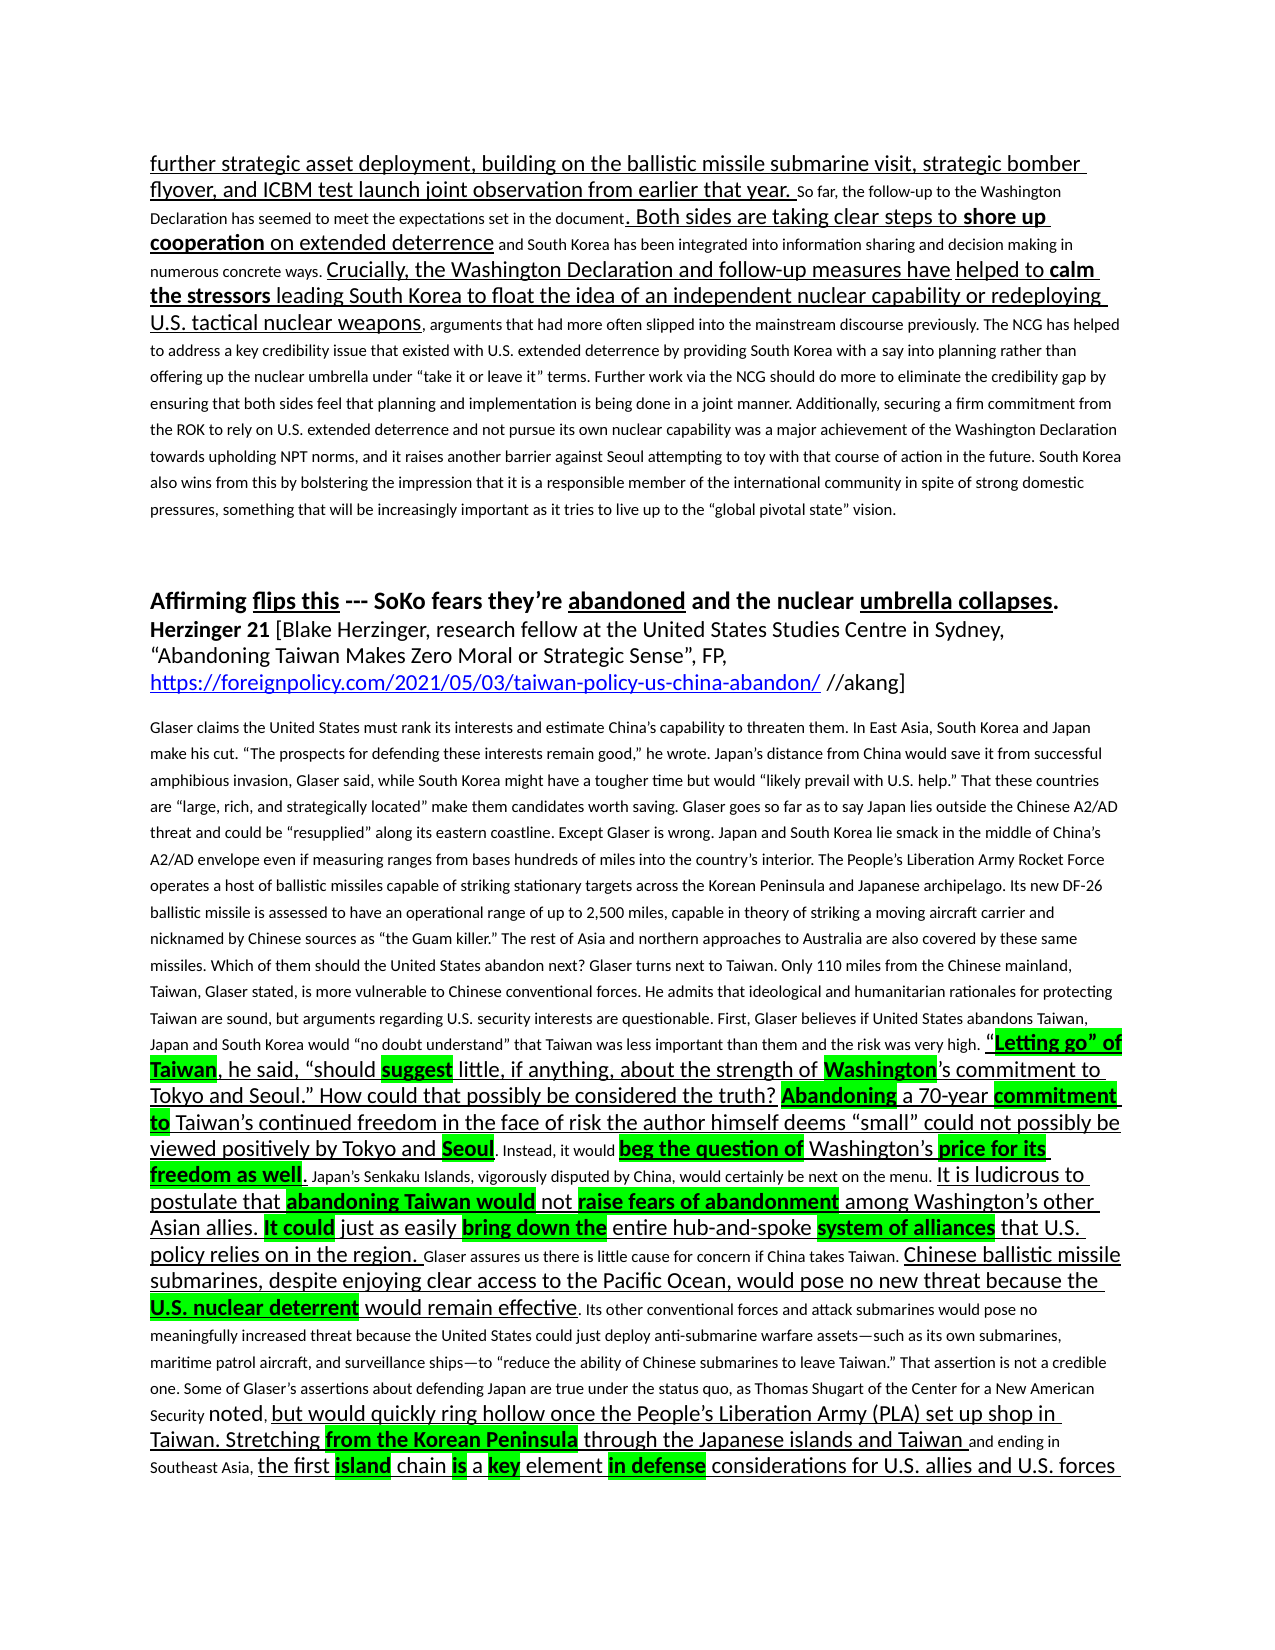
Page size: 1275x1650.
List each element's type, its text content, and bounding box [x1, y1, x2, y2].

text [150, 712, 1125, 1479]
text Affirming flips this --- SoKo fears they’re abandoned and the nuclear umbrella collapses. [150, 584, 1125, 616]
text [150, 150, 1125, 520]
text Herzinger 21 [Blake Herzinger, research fellow at the United States Studies Centre in Sydney, “Abandoning Taiwan Makes Zero Moral or Strategic Sense”, FP, https://foreignpolicy.com/2021/05/03/taiwan-policy-us-china-abandon/ //akang] [150, 616, 1125, 695]
